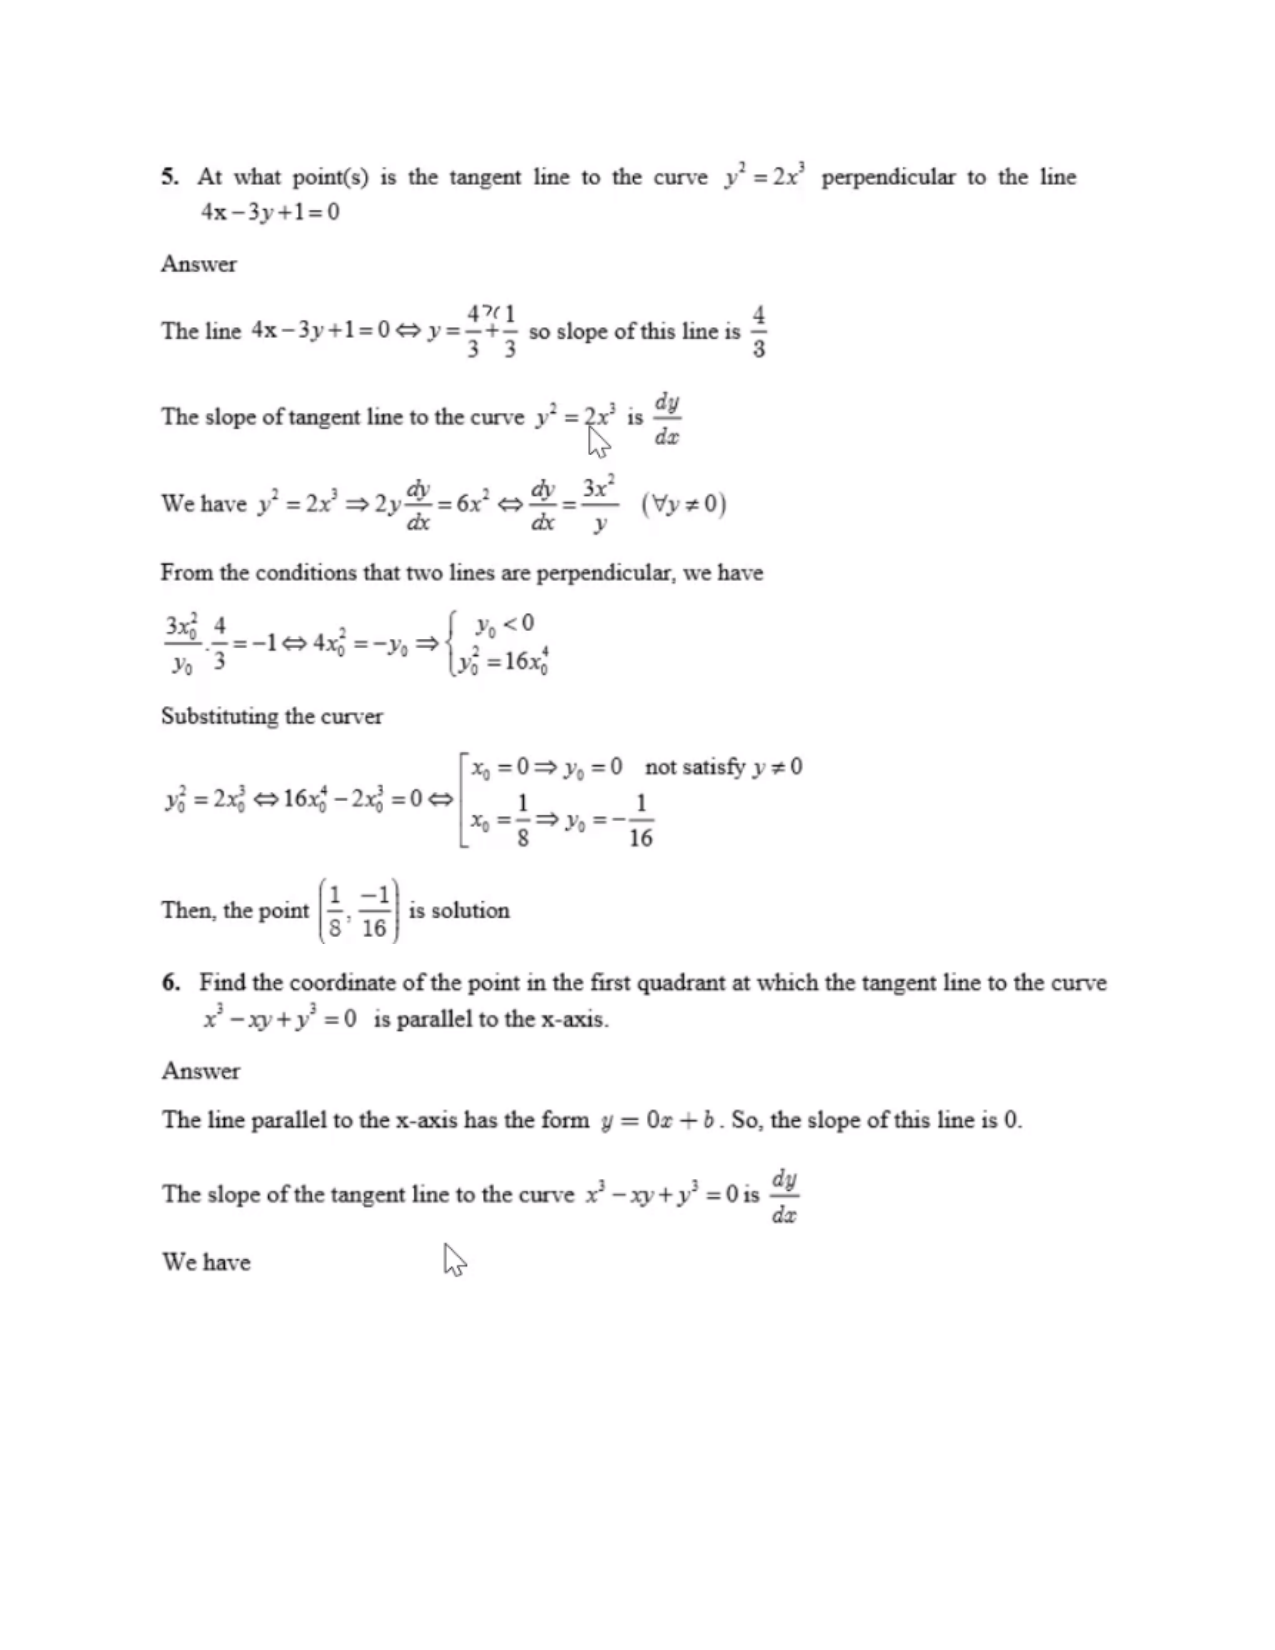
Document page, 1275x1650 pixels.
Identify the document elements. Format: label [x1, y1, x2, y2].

picture [150, 962, 1125, 1286]
picture [150, 150, 1125, 944]
